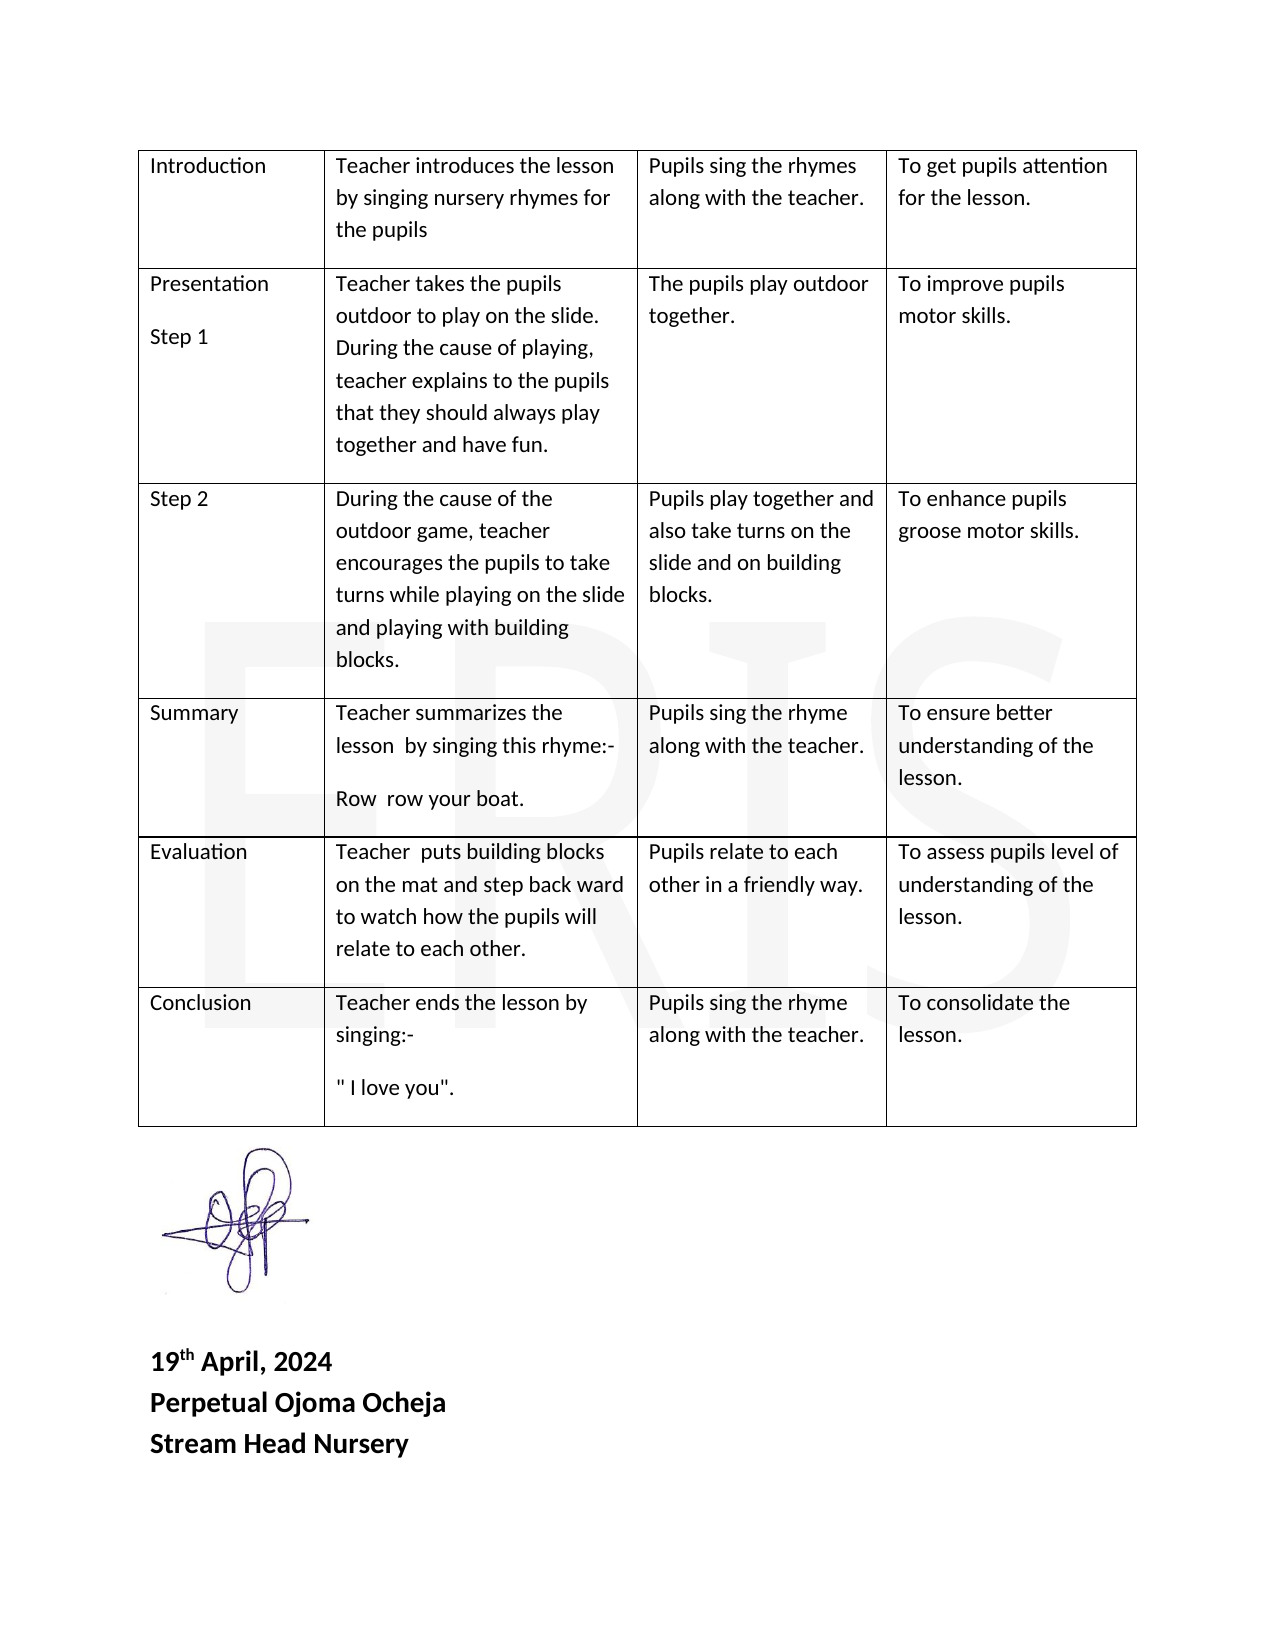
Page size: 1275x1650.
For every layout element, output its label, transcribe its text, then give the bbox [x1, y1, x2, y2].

table_cell To improve pupils motor skills. [887, 269, 1136, 483]
table_cell Presentation Step 1 [139, 269, 324, 483]
text Stream Head Nursery [150, 1425, 1125, 1461]
table_cell Pupils relate to each other in a friendly way. [638, 838, 886, 987]
table_cell To enhance pupils groose motor skills. [887, 484, 1136, 697]
table_cell Pupils sing the rhyme along with the teacher. [638, 988, 886, 1126]
table_cell Evaluation [139, 838, 324, 987]
picture [151, 1137, 325, 1305]
table_cell To ensure better understanding of the lesson. [887, 699, 1136, 836]
table_cell To assess pupils level of understanding of the lesson. [887, 838, 1136, 987]
table_cell Teacher introduces the lesson by singing nursery rhymes for the pupils [325, 151, 637, 268]
table_cell Teacher summarizes the lesson by singing this rhyme:- Row row your boat. [325, 699, 637, 836]
table_cell Pupils sing the rhyme along with the teacher. [638, 699, 886, 836]
text 19th April, 2024 [150, 1343, 1125, 1379]
table_cell To consolidate the lesson. [887, 988, 1136, 1126]
table_cell During the cause of the outdoor game, teacher encourages the pupils to take turns while playing on the slide and playing with building blocks. [325, 484, 637, 697]
table_cell Teacher ends the lesson by singing:- " I love you". [325, 988, 637, 1126]
table_cell Teacher puts building blocks on the mat and step back ward to watch how the pupils will relate to each other. [325, 838, 637, 987]
table_cell Conclusion [139, 988, 324, 1126]
text Perpetual Ojoma Ocheja [150, 1384, 1125, 1420]
table_cell To get pupils attention for the lesson. [887, 151, 1136, 268]
table_cell Step 2 [139, 484, 324, 697]
table_cell Summary [139, 699, 324, 836]
table_cell Teacher takes the pupils outdoor to play on the slide. During the cause of playing, teacher explains to the pupils that they should always play together and have fun. [325, 269, 637, 483]
table_cell Pupils play together and also take turns on the slide and on building blocks. [638, 484, 886, 697]
table_cell The pupils play outdoor together. [638, 269, 886, 483]
table_cell Introduction [139, 151, 324, 268]
table_cell Pupils sing the rhymes along with the teacher. [638, 151, 886, 268]
